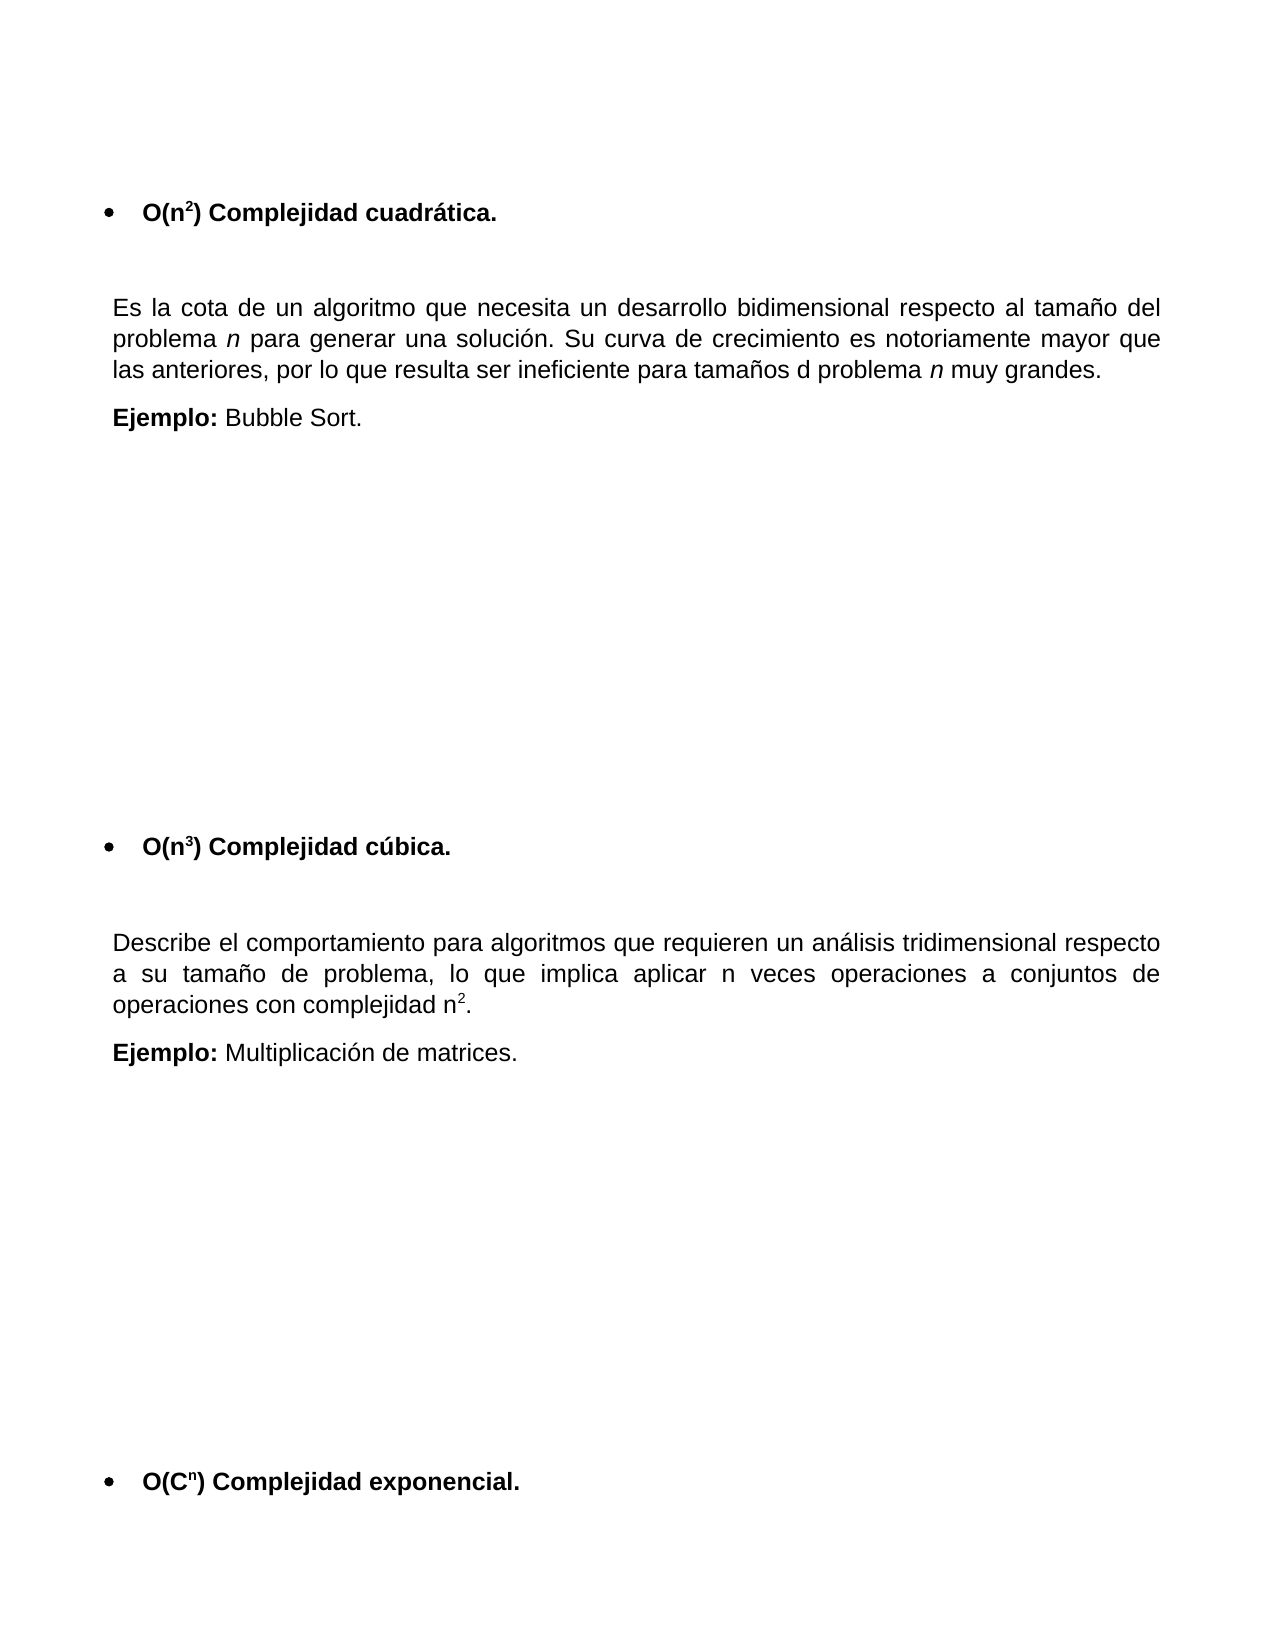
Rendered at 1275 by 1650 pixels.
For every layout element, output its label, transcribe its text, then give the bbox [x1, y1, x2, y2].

text Es la cota de un algoritmo que necesita un desarrollo bidimensional respecto al tamaño del problema n para generar una solución. Su curva de crecimiento es notoriamente mayor que las anteriores, por lo que resulta ser ineficiente para tamaños d problema n muy grandes. [112, 293, 1162, 384]
list O(n3) Complejidad cúbica. [104, 832, 1162, 861]
list O(Cn) Complejidad exponencial. [104, 1467, 1162, 1496]
text Describe el comportamiento para algoritmos que requieren un análisis tridimensional respecto a su tamaño de problema, lo que implica aplicar n veces operaciones a conjuntos de operaciones con complejidad n2. [112, 928, 1162, 1019]
text Ejemplo: Bubble Sort. [112, 403, 1162, 432]
list O(n2) Complejidad cuadrática. [104, 198, 1162, 227]
text Ejemplo: Multiplicación de matrices. [112, 1038, 1162, 1066]
